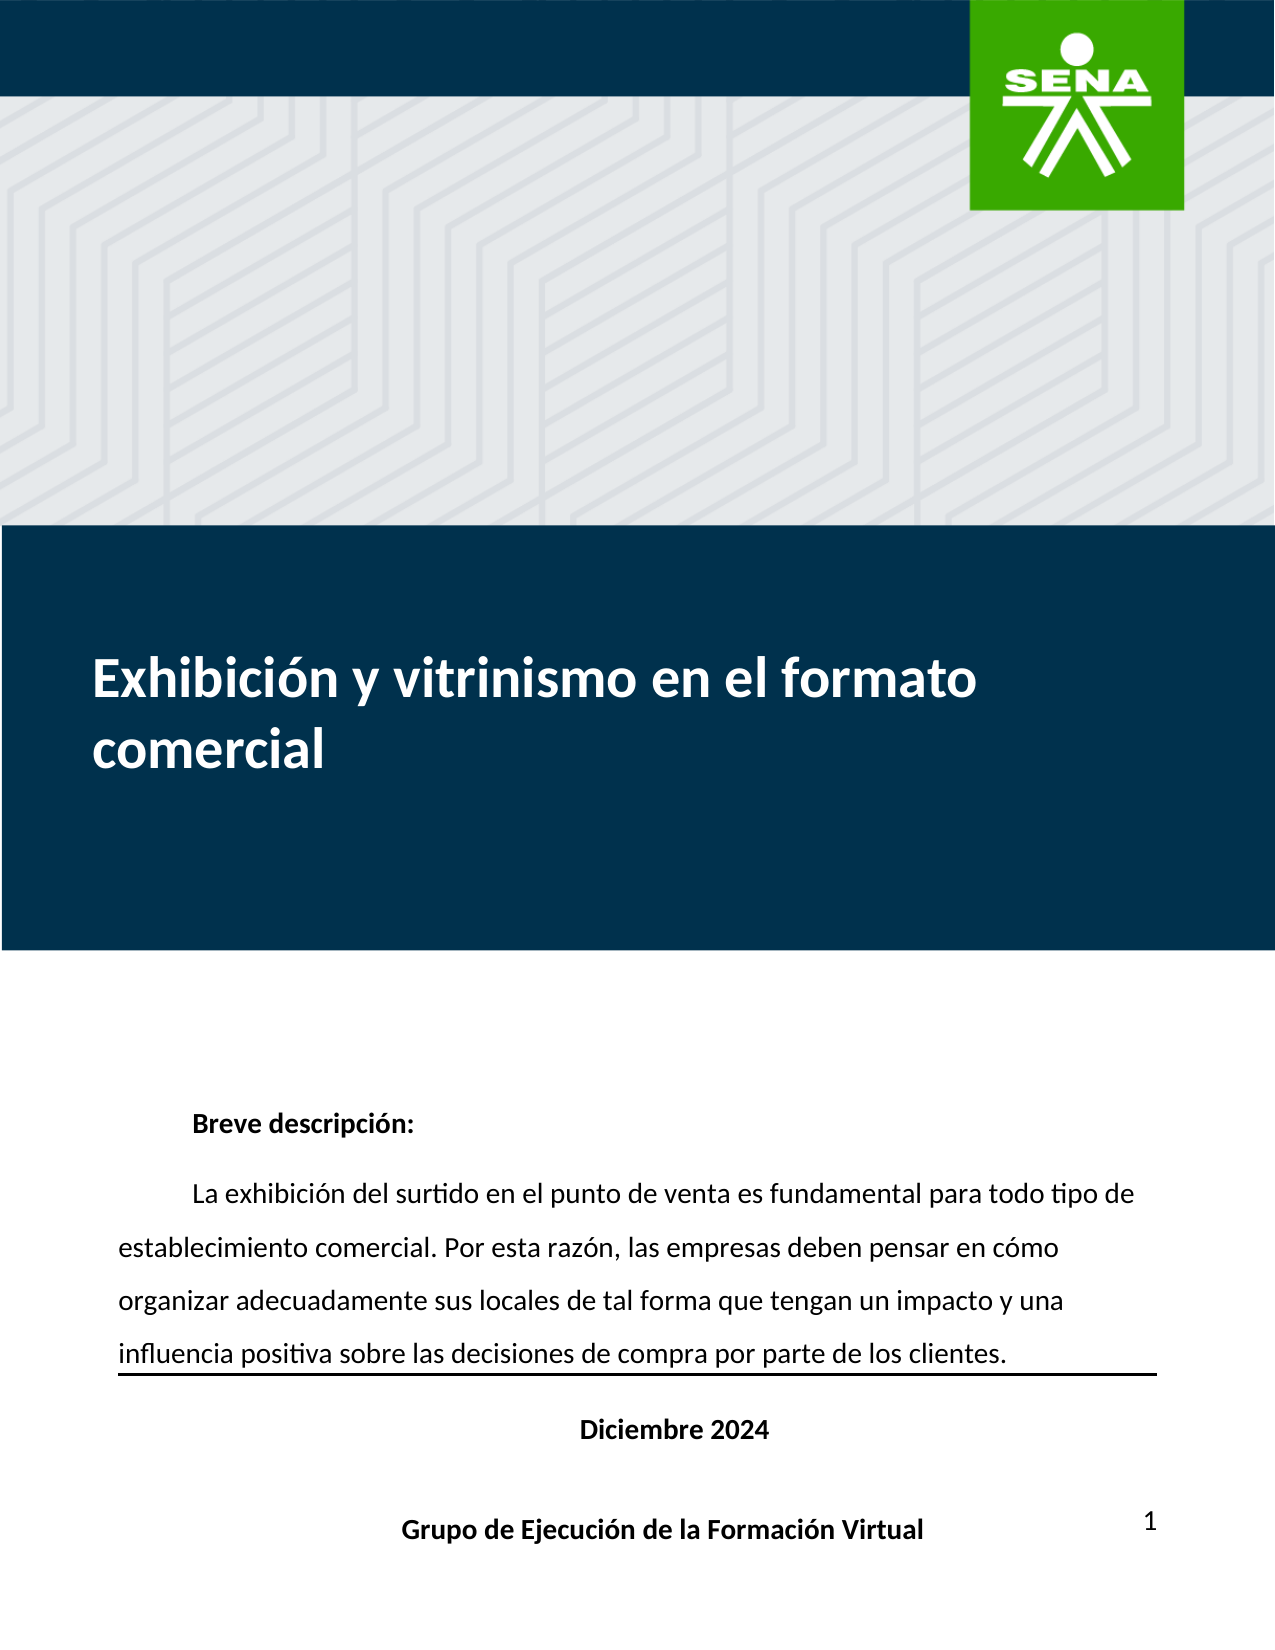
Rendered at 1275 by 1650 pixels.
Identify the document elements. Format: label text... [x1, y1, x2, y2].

picture [0, 0, 1274, 527]
text La exhibición del surtido en el punto de venta es fundamental para todo tipo de establecimiento comercial. Por esta razón, las empresas deben pensar en cómo organizar adecuadamente sus locales de tal forma que tengan un impacto y una influencia positiva sobre las decisiones de compra por parte de los clientes. [118, 1175, 1157, 1373]
text Breve descripción: [118, 1105, 1157, 1141]
text Diciembre 2024 [118, 1411, 1157, 1447]
